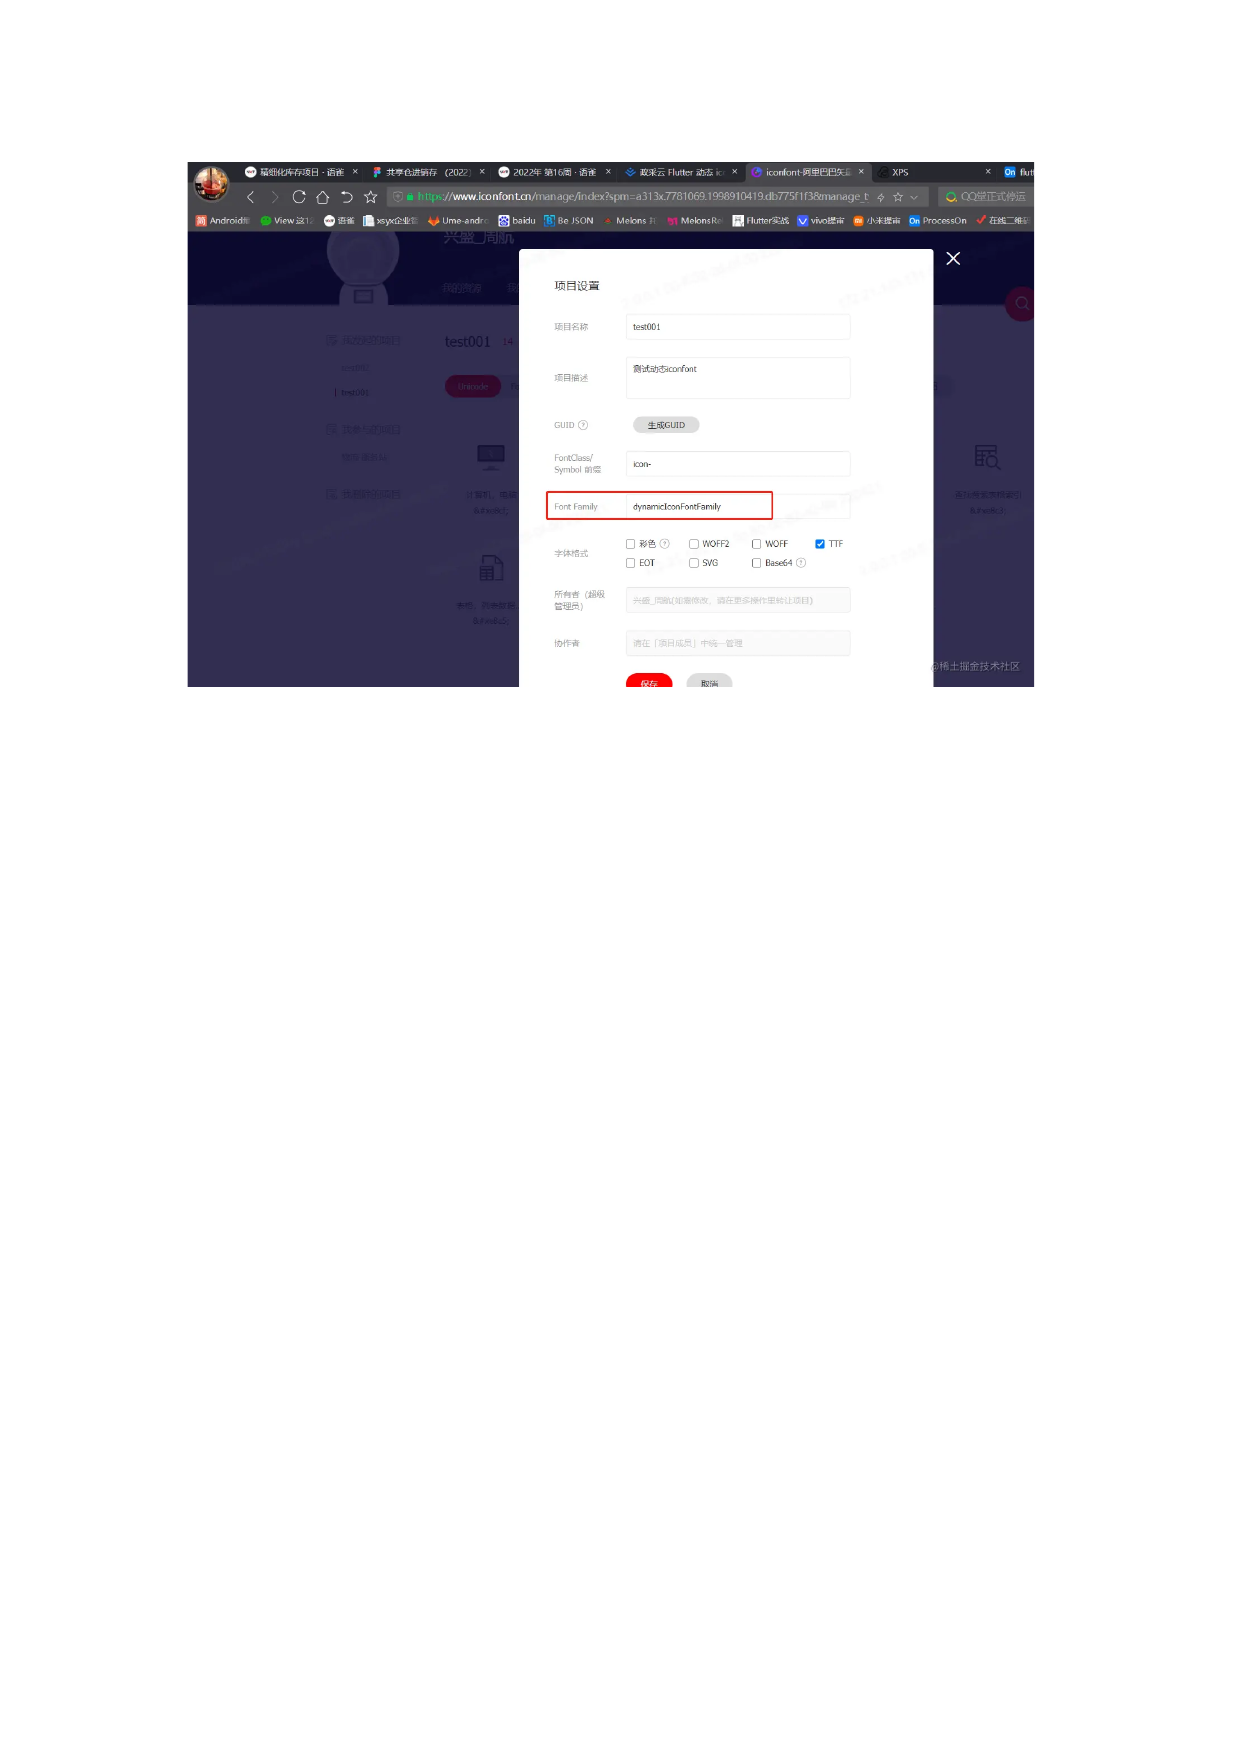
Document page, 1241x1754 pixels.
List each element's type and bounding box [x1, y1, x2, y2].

picture [187, 162, 1035, 687]
